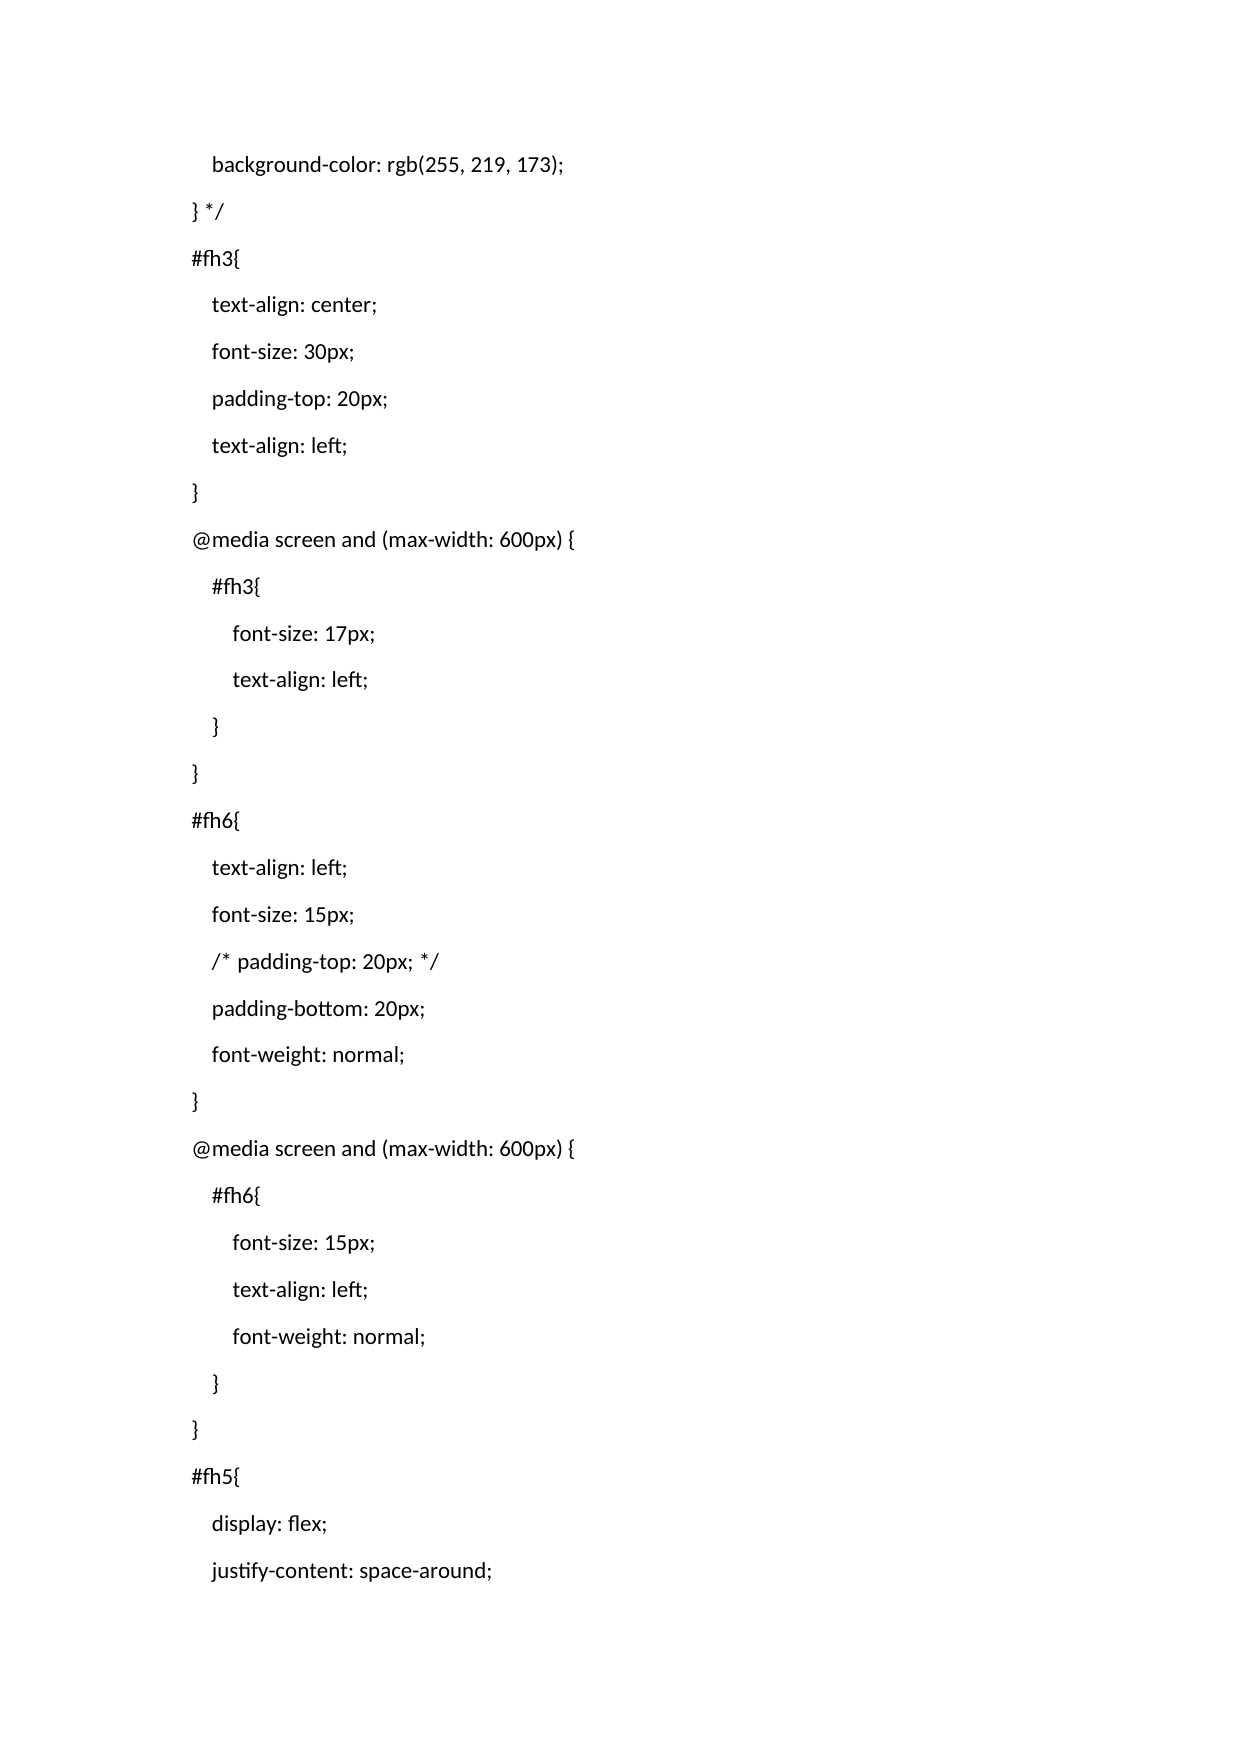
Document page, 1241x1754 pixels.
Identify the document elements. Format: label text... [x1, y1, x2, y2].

text } [150, 1087, 1090, 1116]
text text-align: left; [150, 431, 1090, 459]
text font-weight: normal; [150, 1322, 1090, 1350]
text text-align: left; [150, 853, 1090, 881]
text } [150, 1416, 1090, 1444]
text @media screen and (max-width: 600px) { [150, 525, 1090, 553]
text @media screen and (max-width: 600px) { [150, 1134, 1090, 1162]
text font-size: 15px; [150, 900, 1090, 928]
text #fh6{ [150, 806, 1090, 834]
text padding-bottom: 20px; [150, 994, 1090, 1022]
text padding-top: 20px; [150, 384, 1090, 412]
text justify-content: space-around; [150, 1556, 1090, 1584]
text font-size: 15px; [150, 1228, 1090, 1256]
text #fh3{ [150, 244, 1090, 272]
text text-align: left; [150, 666, 1090, 694]
text #fh6{ [150, 1181, 1090, 1209]
text font-size: 17px; [150, 619, 1090, 647]
text } [150, 1369, 1090, 1397]
text text-align: left; [150, 1275, 1090, 1303]
text /* padding-top: 20px; */ [150, 947, 1090, 975]
text } [150, 759, 1090, 787]
text display: flex; [150, 1509, 1090, 1537]
text font-weight: normal; [150, 1041, 1090, 1069]
text #fh5{ [150, 1462, 1090, 1491]
text } [150, 712, 1090, 741]
text } [150, 478, 1090, 506]
text font-size: 30px; [150, 337, 1090, 366]
text } */ [150, 197, 1090, 225]
text text-align: center; [150, 291, 1090, 319]
text background-color: rgb(255, 219, 173); [150, 150, 1090, 178]
text #fh3{ [150, 572, 1090, 600]
